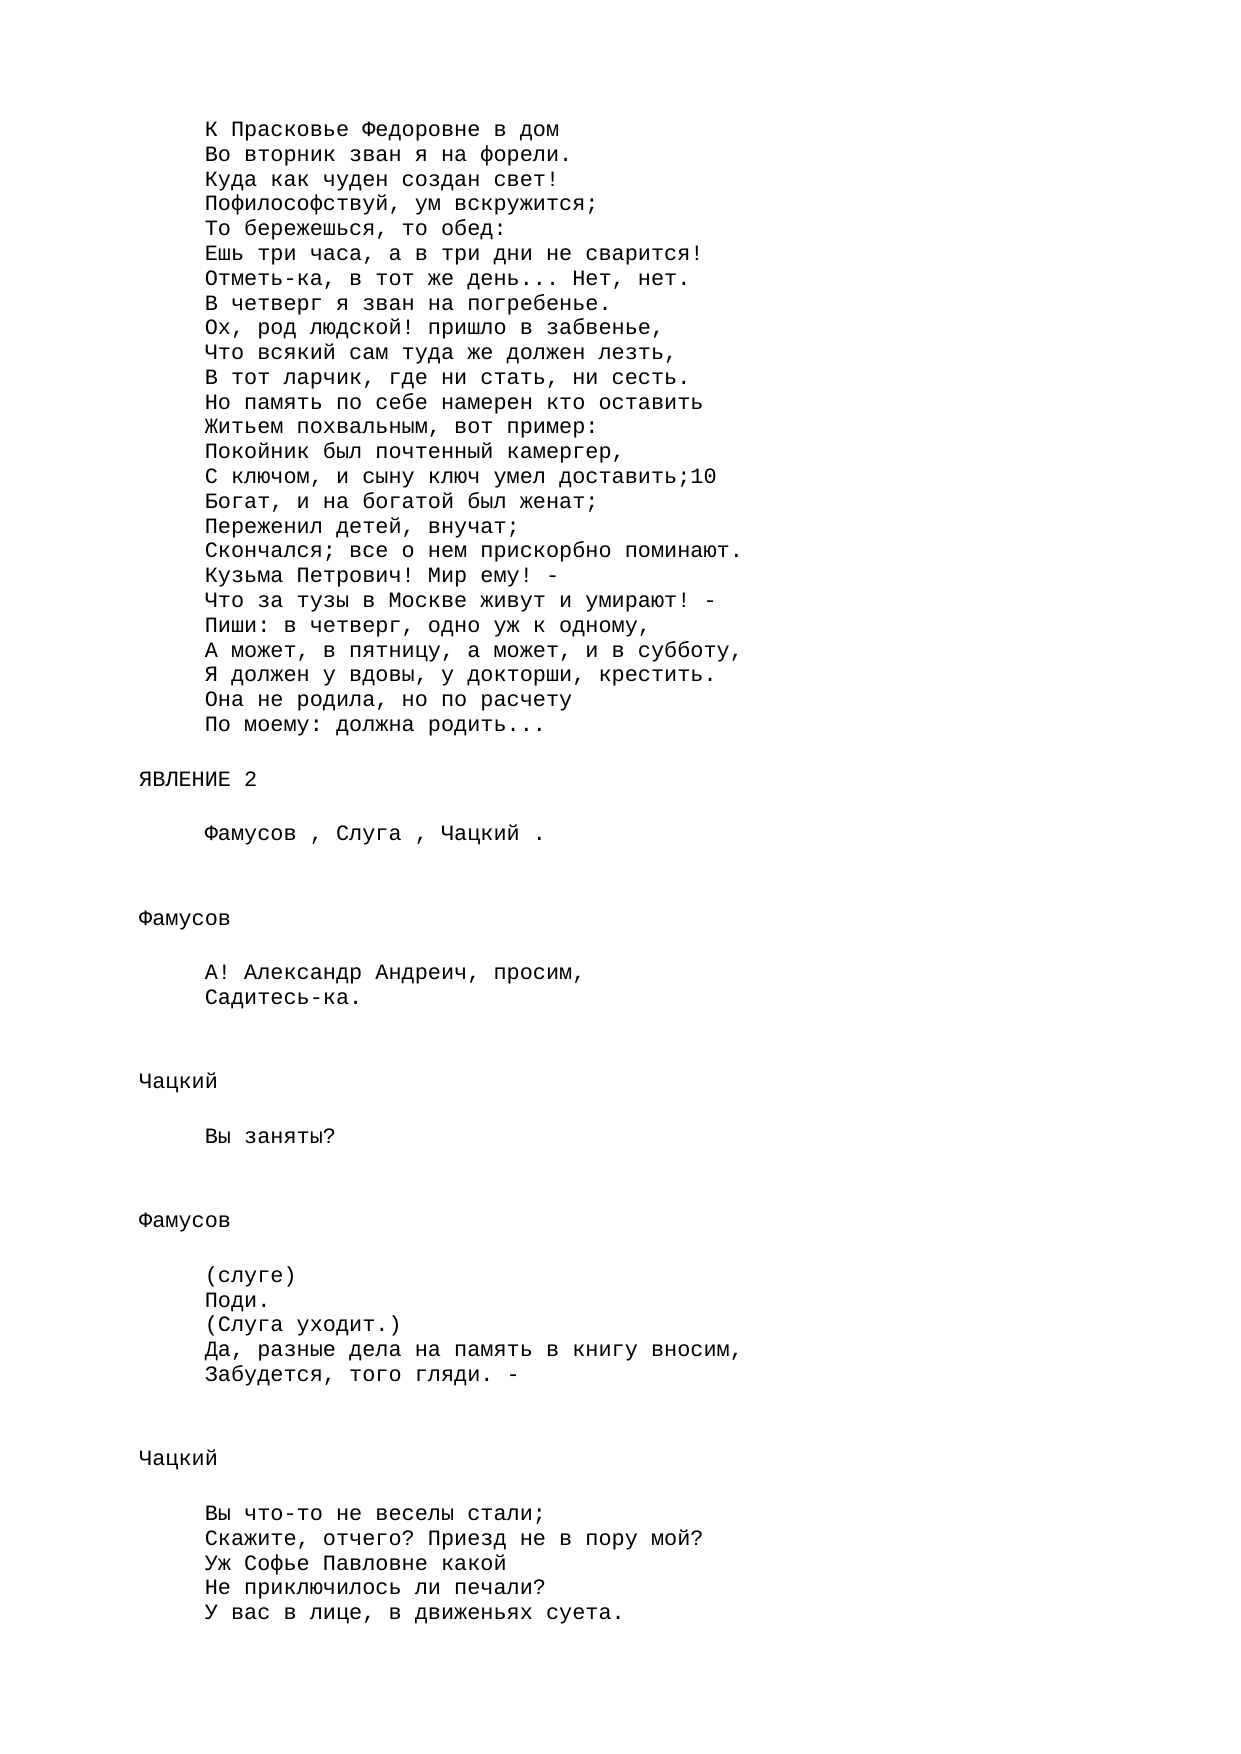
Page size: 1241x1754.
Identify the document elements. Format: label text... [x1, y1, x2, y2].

text Чацкий [139, 1447, 1101, 1472]
text К Прасковье Федоровне в дом [139, 118, 1101, 143]
text Вы что-то не веселы стали; [139, 1502, 1101, 1527]
text Но память по себе намерен кто оставить [139, 391, 1101, 416]
text Покойник был почтенный камергер, [139, 440, 1101, 465]
text Ох, род людской! пришло в забвенье, [139, 316, 1101, 341]
text По моему: должна родить... [139, 713, 1101, 738]
text Фамусов [139, 1209, 1101, 1234]
text Отметь-ка, в тот же день... Нет, нет. [139, 267, 1101, 292]
text Житьем похвальным, вот пример: [139, 416, 1101, 440]
text Переженил детей, внучат; [139, 515, 1101, 539]
text Что всякий сам туда же должен лезть, [139, 341, 1101, 366]
text Она не родила, но по расчету [139, 688, 1101, 713]
text То бережешься, то обед: [139, 217, 1101, 242]
text ЯВЛЕНИЕ 2 [139, 768, 1101, 792]
text Скажите, отчего? Приезд не в пору мой? [139, 1527, 1101, 1552]
text Пиши: в четверг, одно уж к одному, [139, 614, 1101, 639]
text Во вторник зван я на форели. [139, 143, 1101, 168]
text Ешь три часа, а в три дни не сварится! [139, 242, 1101, 267]
text Пофилософствуй, ум вскружится; [139, 192, 1101, 217]
text Фамусов [139, 907, 1101, 931]
text Богат, и на богатой был женат; [139, 490, 1101, 515]
text Уж Софье Павловне какой [139, 1552, 1101, 1576]
text Скончался; все о нем прискорбно поминают. [139, 539, 1101, 564]
text Садитесь-ка. [139, 986, 1101, 1011]
text Что за тузы в Москве живут и умирают! - [139, 589, 1101, 614]
text (слуге) [139, 1264, 1101, 1289]
text Вы заняты? [139, 1125, 1101, 1150]
text Куда как чуден создан свет! [139, 168, 1101, 192]
text Поди. [139, 1289, 1101, 1313]
text В четверг я зван на погребенье. [139, 292, 1101, 316]
text Кузьма Петрович! Мир ему! - [139, 564, 1101, 589]
text Фамусов , Слуга , Чацкий . [139, 822, 1101, 847]
text Да, разные дела на память в книгу вносим, [139, 1338, 1101, 1363]
text А может, в пятницу, а может, и в субботу, [139, 639, 1101, 663]
text У вас в лице, в движеньях суета. [139, 1601, 1101, 1626]
text Я должен у вдовы, у докторши, крестить. [139, 663, 1101, 688]
text (Слуга уходит.) [139, 1313, 1101, 1338]
text А! Александр Андреич, просим, [139, 961, 1101, 986]
text Чацкий [139, 1070, 1101, 1095]
text С ключом, и сыну ключ умел доставить;10 [139, 465, 1101, 490]
text Забудется, того гляди. - [139, 1363, 1101, 1388]
text Не приключилось ли печали? [139, 1576, 1101, 1601]
text В тот ларчик, где ни стать, ни сесть. [139, 366, 1101, 391]
